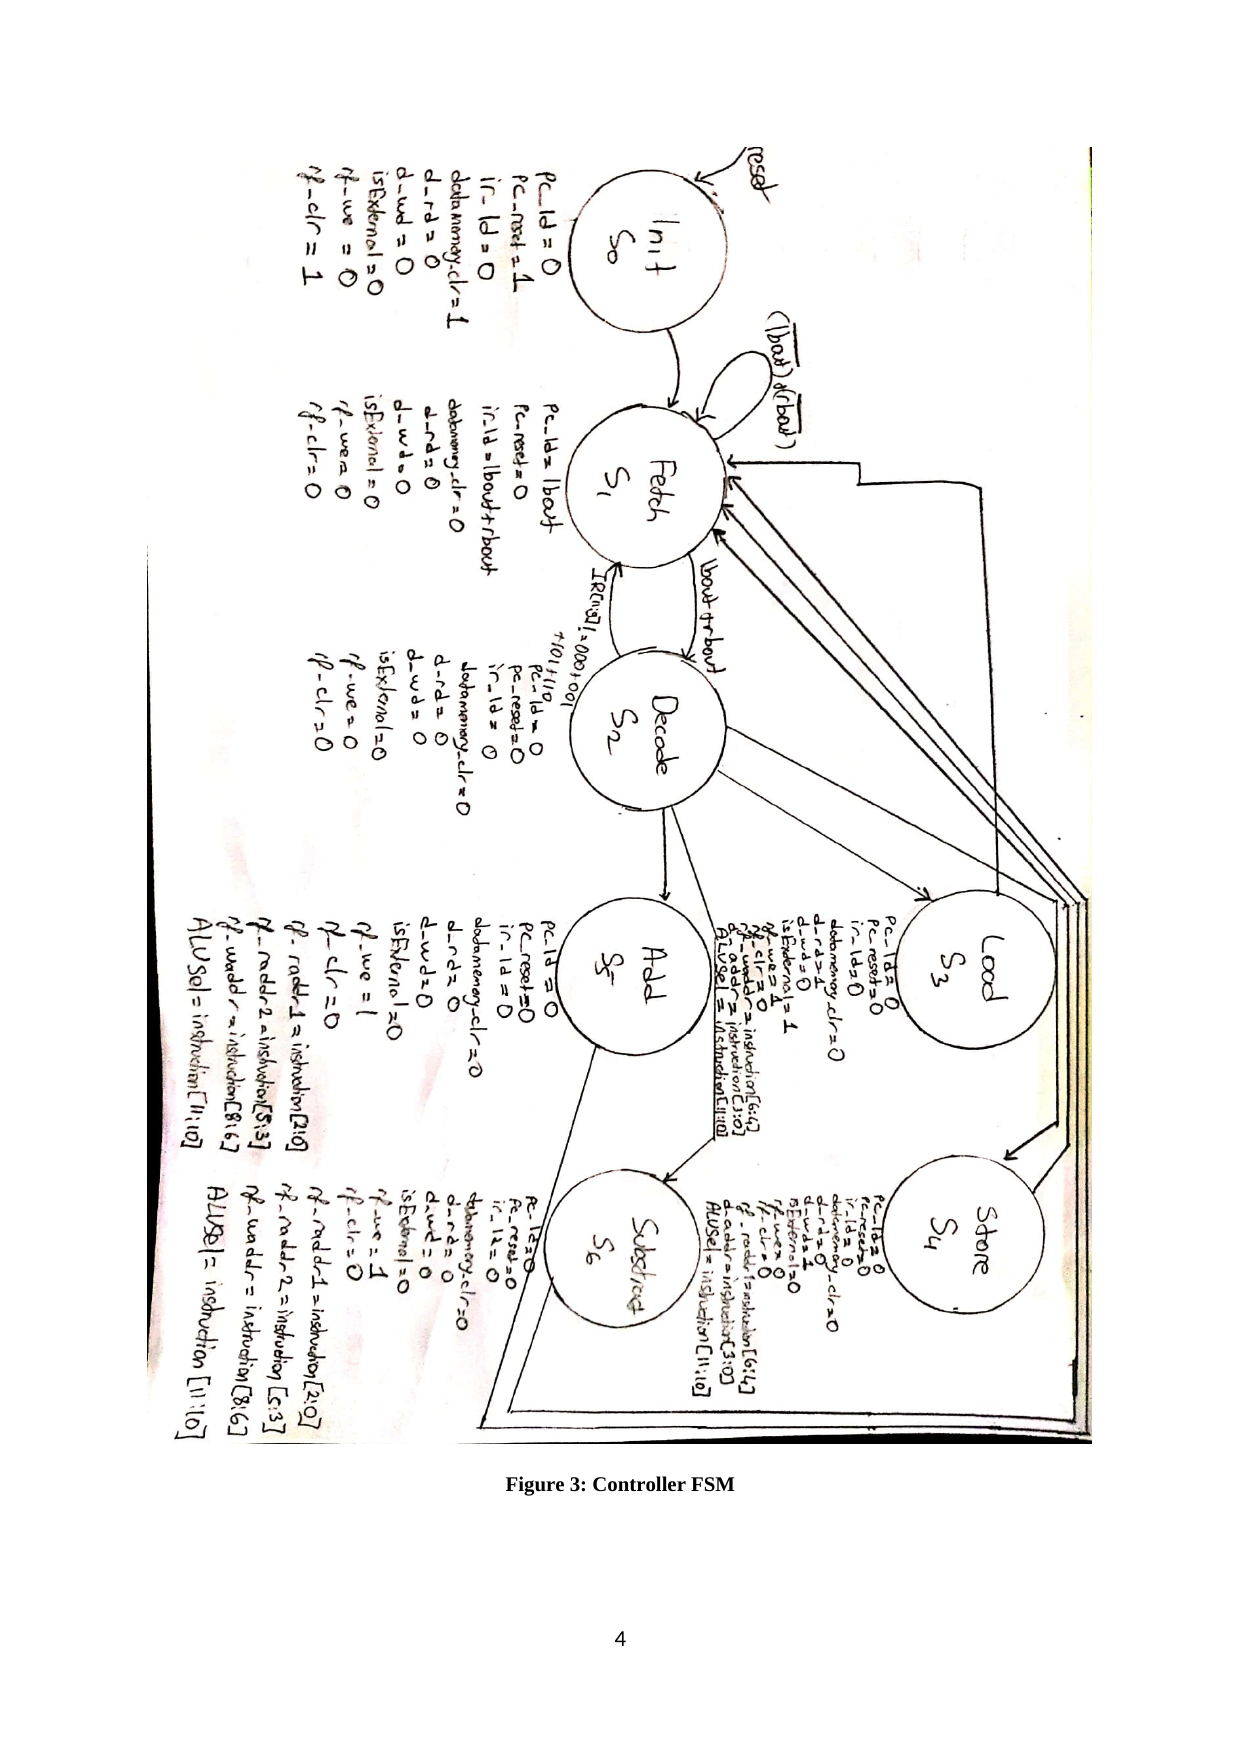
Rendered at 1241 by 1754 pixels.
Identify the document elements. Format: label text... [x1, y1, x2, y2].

picture [147, 147, 1092, 1444]
text Figure 3: Controller FSM [148, 1472, 1093, 1496]
